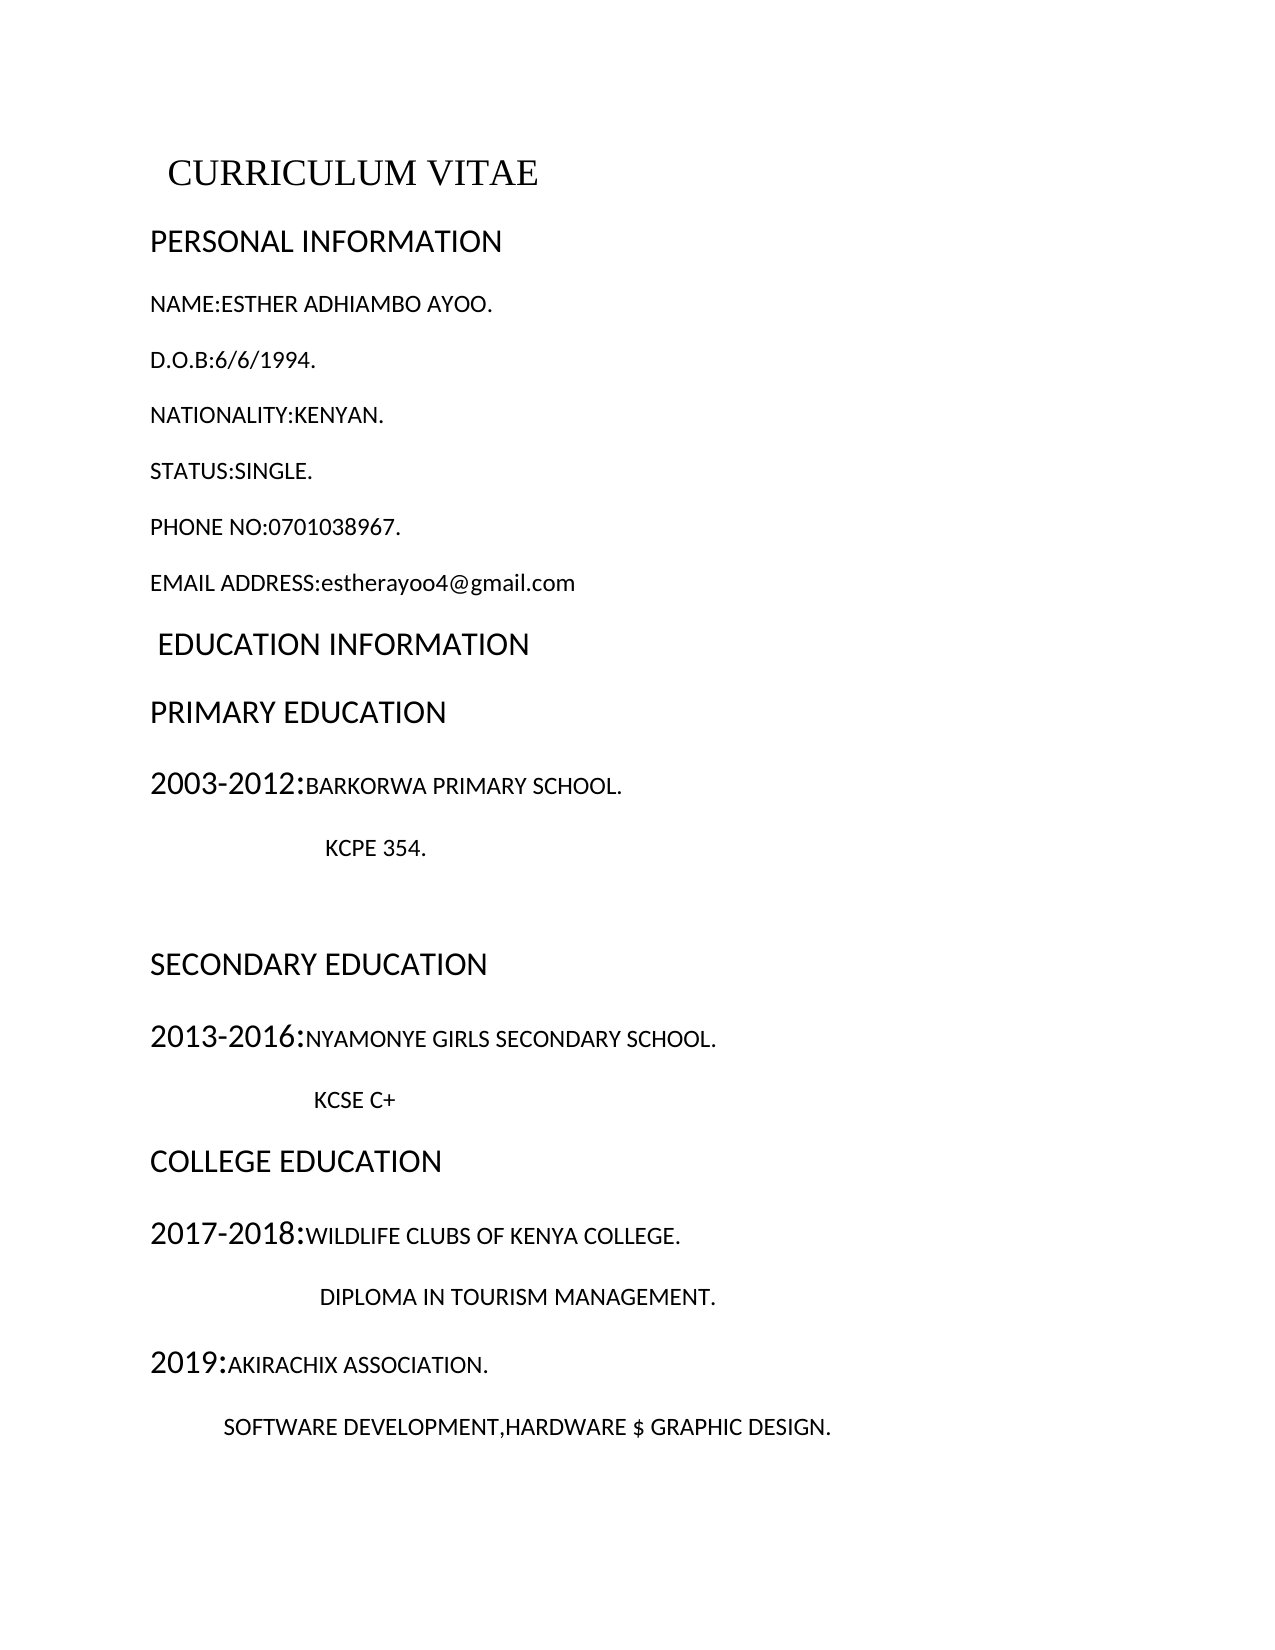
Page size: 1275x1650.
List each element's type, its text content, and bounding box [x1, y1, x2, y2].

text COLLEGE EDUCATION [150, 1140, 1125, 1181]
text 2003-2012:BARKORWA PRIMARY SCHOOL. [150, 758, 1125, 804]
text SOFTWARE DEVELOPMENT,HARDWARE $ GRAPHIC DESIGN. [150, 1411, 1125, 1441]
text SECONDARY EDUCATION [150, 943, 1125, 984]
text PRIMARY EDUCATION [150, 691, 1125, 731]
text PERSONAL INFORMATION [150, 220, 1125, 261]
text CURRICULUM VITAE [150, 150, 1125, 193]
text STATUS:SINGLE. [150, 456, 1125, 486]
text EDUCATION INFORMATION [150, 623, 1125, 664]
text NATIONALITY:KENYAN. [150, 400, 1125, 430]
text 2013-2016:NYAMONYE GIRLS SECONDARY SCHOOL. [150, 1011, 1125, 1057]
text KCPE 354. [150, 832, 1125, 862]
text NAME:ESTHER ADHIAMBO AYOO. [150, 288, 1125, 318]
text EMAIL ADDRESS:estherayoo4@gmail.com [150, 567, 1125, 598]
text 2019:AKIRACHIX ASSOCIATION. [150, 1337, 1125, 1383]
text D.O.B:6/6/1994. [150, 344, 1125, 374]
text DIPLOMA IN TOURISM MANAGEMENT. [150, 1282, 1125, 1312]
text 2017-2018:WILDLIFE CLUBS OF KENYA COLLEGE. [150, 1208, 1125, 1254]
text PHONE NO:0701038967. [150, 511, 1125, 542]
text KCSE C+ [150, 1084, 1125, 1115]
